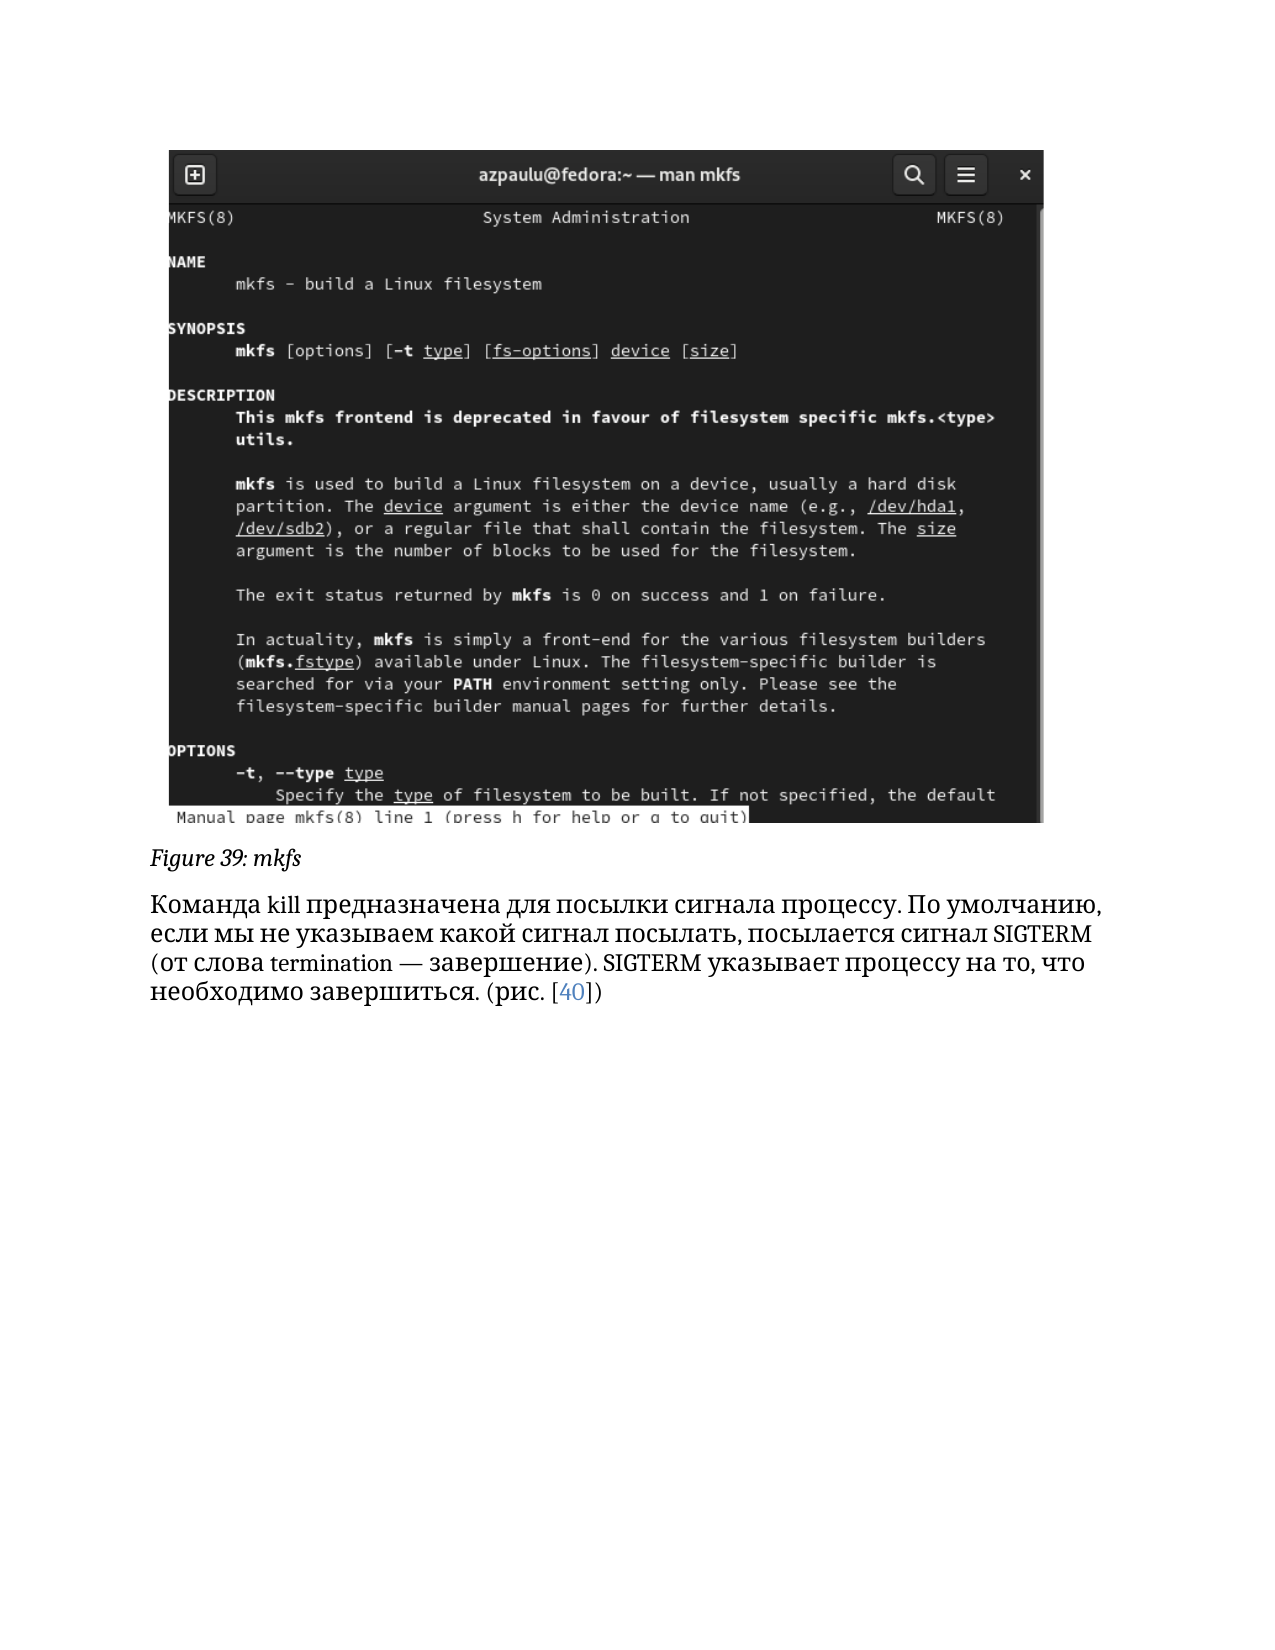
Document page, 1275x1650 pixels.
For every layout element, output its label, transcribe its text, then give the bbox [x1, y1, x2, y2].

text Figure 39: mkfs [150, 844, 1125, 872]
text Команда kill предназначена для посылки сигнала процессу. По умолчанию, если мы не указываем какой сигнал посылать, посылается сигнал SIGTERM (от слова termination — завершение). SIGTERM указывает процессу на то, что необходимо завершиться. (рис. [40]) [150, 891, 1125, 1006]
picture [168, 150, 1044, 823]
